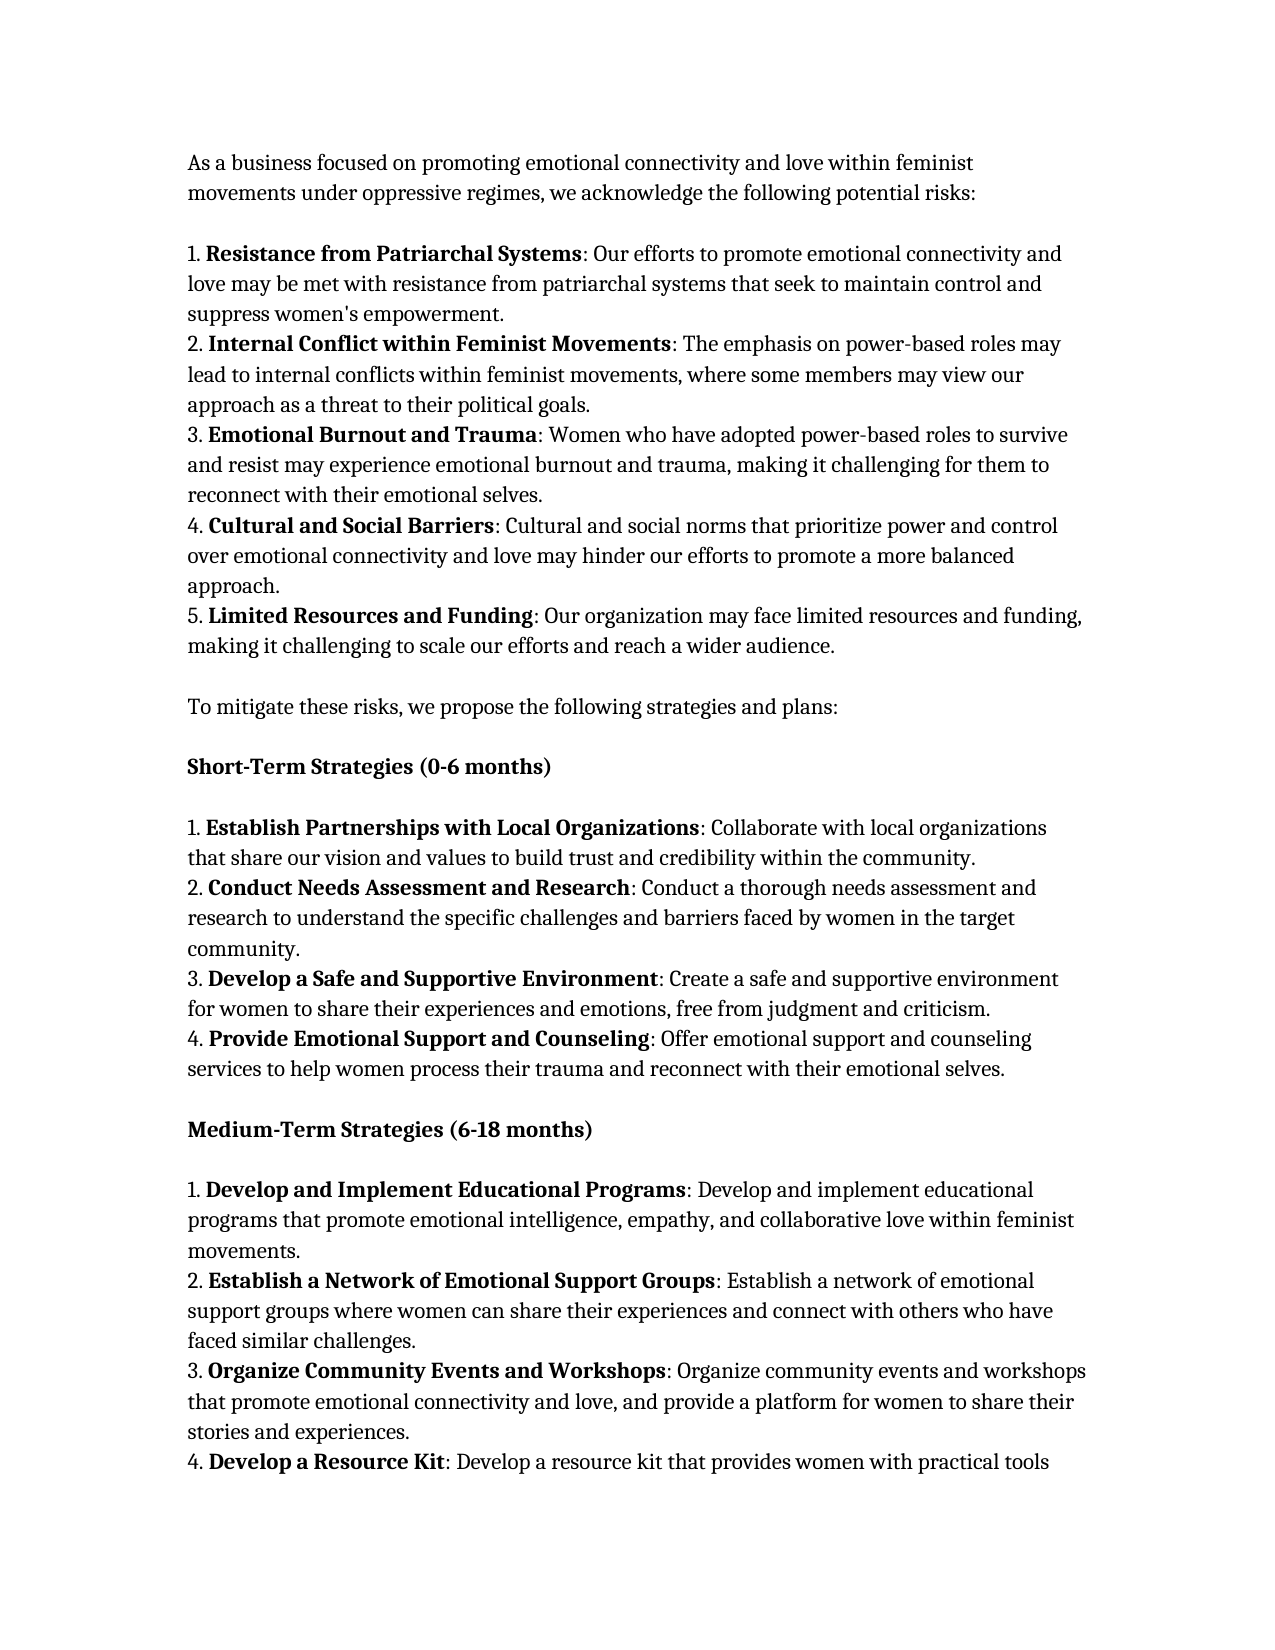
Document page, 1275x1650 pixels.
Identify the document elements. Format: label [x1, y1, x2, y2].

text [187, 150, 1087, 1475]
